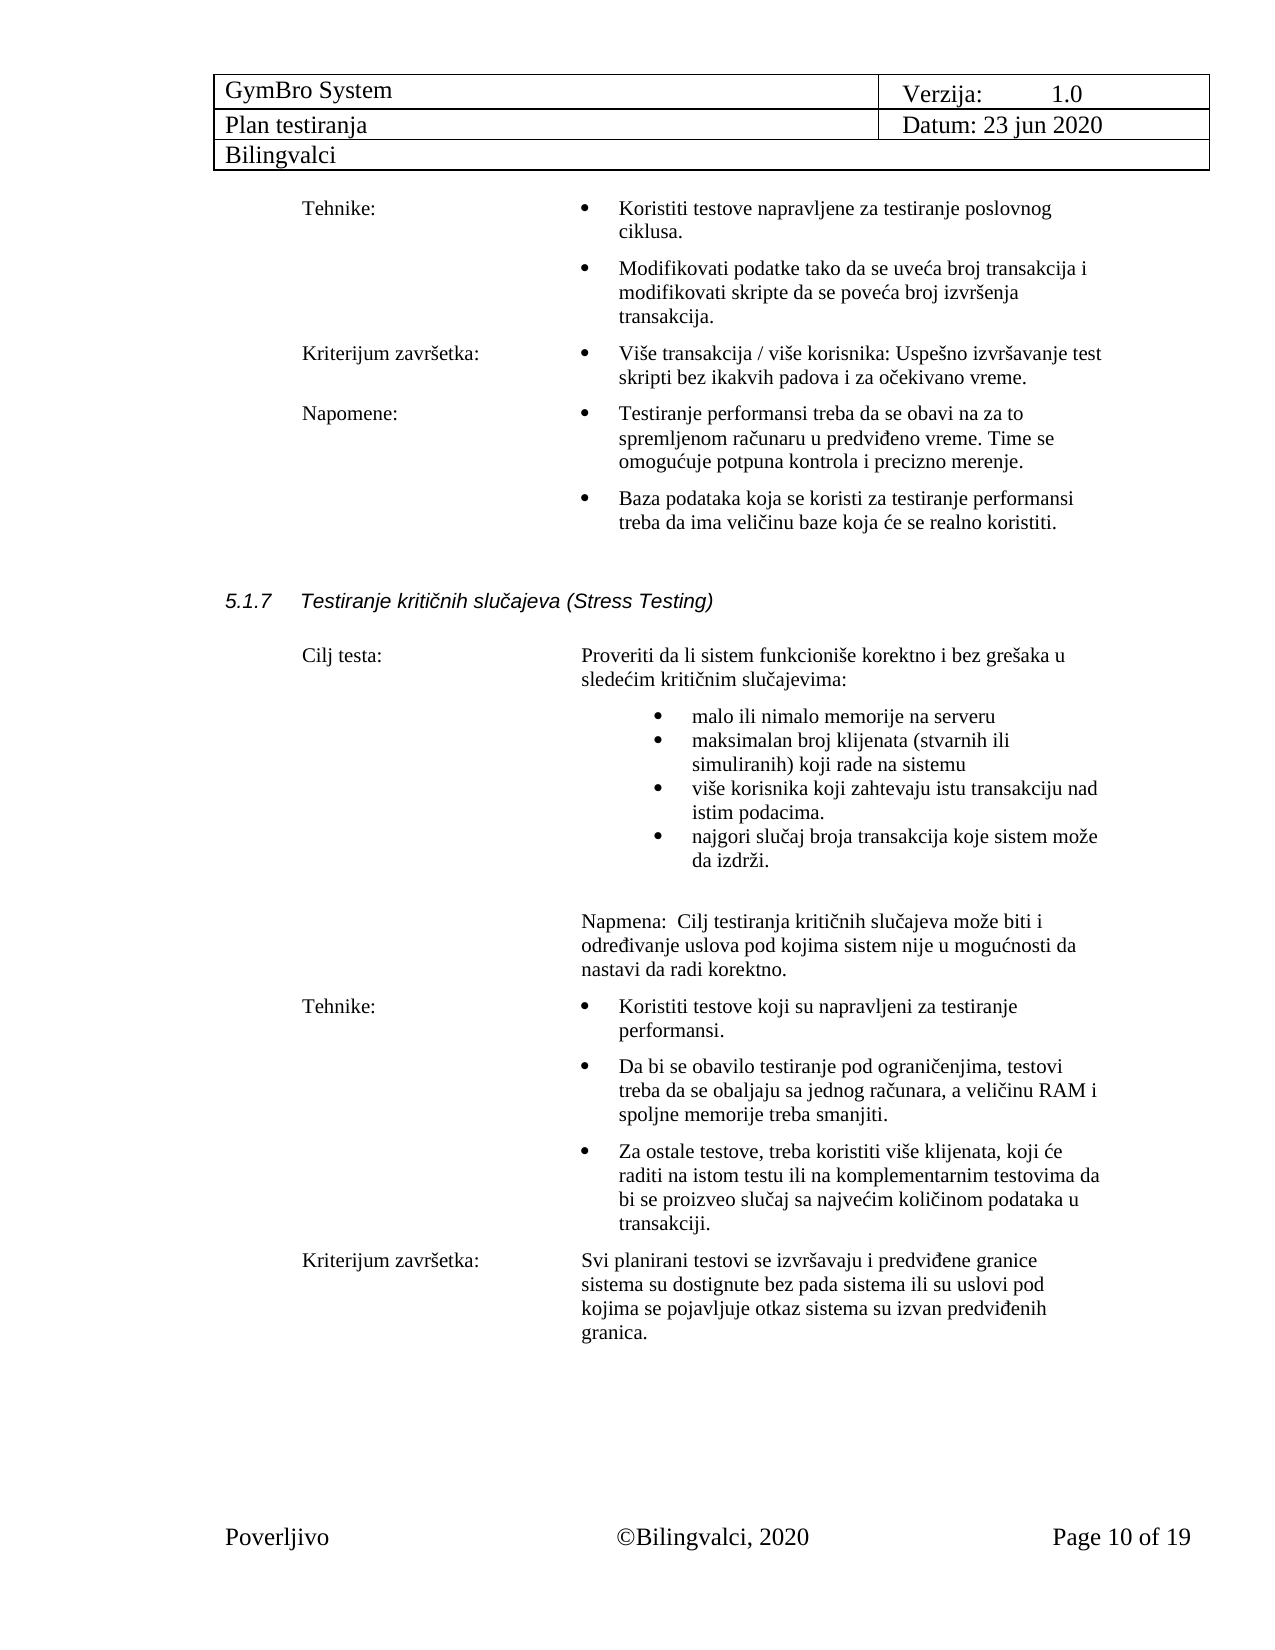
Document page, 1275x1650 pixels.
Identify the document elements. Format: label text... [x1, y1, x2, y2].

table_header Cilj testa: [291, 643, 570, 993]
table_cell Svi planirani testovi se izvršavaju i predviđene granice sistema su dostignute bez pada sistema ili su uslovi pod kojima se pojavljuje otkaz sistema su izvan predviđenih granica. [570, 1248, 1116, 1356]
table_cell Kriterijum završetka: [291, 1248, 570, 1356]
table_cell Više transakcija / više korisnika: Uspešno izvršavanje test skripti bez ikakvih padova i za očekivano vreme. [570, 341, 1116, 401]
table_cell Testiranje performansi treba da se obavi na za to spremljenom računaru u predviđeno vreme. Time se omogućuje potpuna kontrola i precizno merenje. Baza podataka koja se koristi za testiranje performansi treba da ima veličinu baze koja će se realno koristiti. [570, 401, 1116, 547]
table_cell Tehnike: [291, 994, 570, 1248]
table_header Proveriti da li sistem funkcioniše korektno i bez grešaka u sledećim kritičnim slučajevima: malo ili nimalo memorije na serveru maksimalan broj klijenata (stvarnih ili simuliranih) koji rade na sistemu više korisnika koji zahtevaju istu transakciju nad istim podacima. najgori slučaj broja transakcija koje sistem može da izdrži. Napmena: Cilj testiranja kritičnih slučajeva može biti i određivanje uslova pod kojima sistem nije u mogućnosti da nastavi da radi korektno. [570, 643, 1116, 993]
table_cell Kriterijum završetka: [291, 341, 570, 401]
table_cell Napomene: [291, 401, 570, 547]
subtitle Testiranje kritičnih slučajeva (Stress Testing) [225, 588, 1125, 613]
table_cell Koristiti testove koji su napravljeni za testiranje performansi. Da bi se obavilo testiranje pod ograničenjima, testovi treba da se obaljaju sa jednog računara, a veličinu RAM i spoljne memorije treba smanjiti. Za ostale testove, treba koristiti više klijenata, koji će raditi na istom testu ili na komplementarnim testovima da bi se proizveo slučaj sa najvećim količinom podataka u transakciji. [570, 994, 1116, 1248]
table_cell Koristiti testove napravljene za testiranje poslovnog ciklusa. Modifikovati podatke tako da se uveća broj transakcija i modifikovati skripte da se poveća broj izvršenja transakcija. [570, 195, 1116, 341]
table_cell Tehnike: [291, 195, 570, 341]
